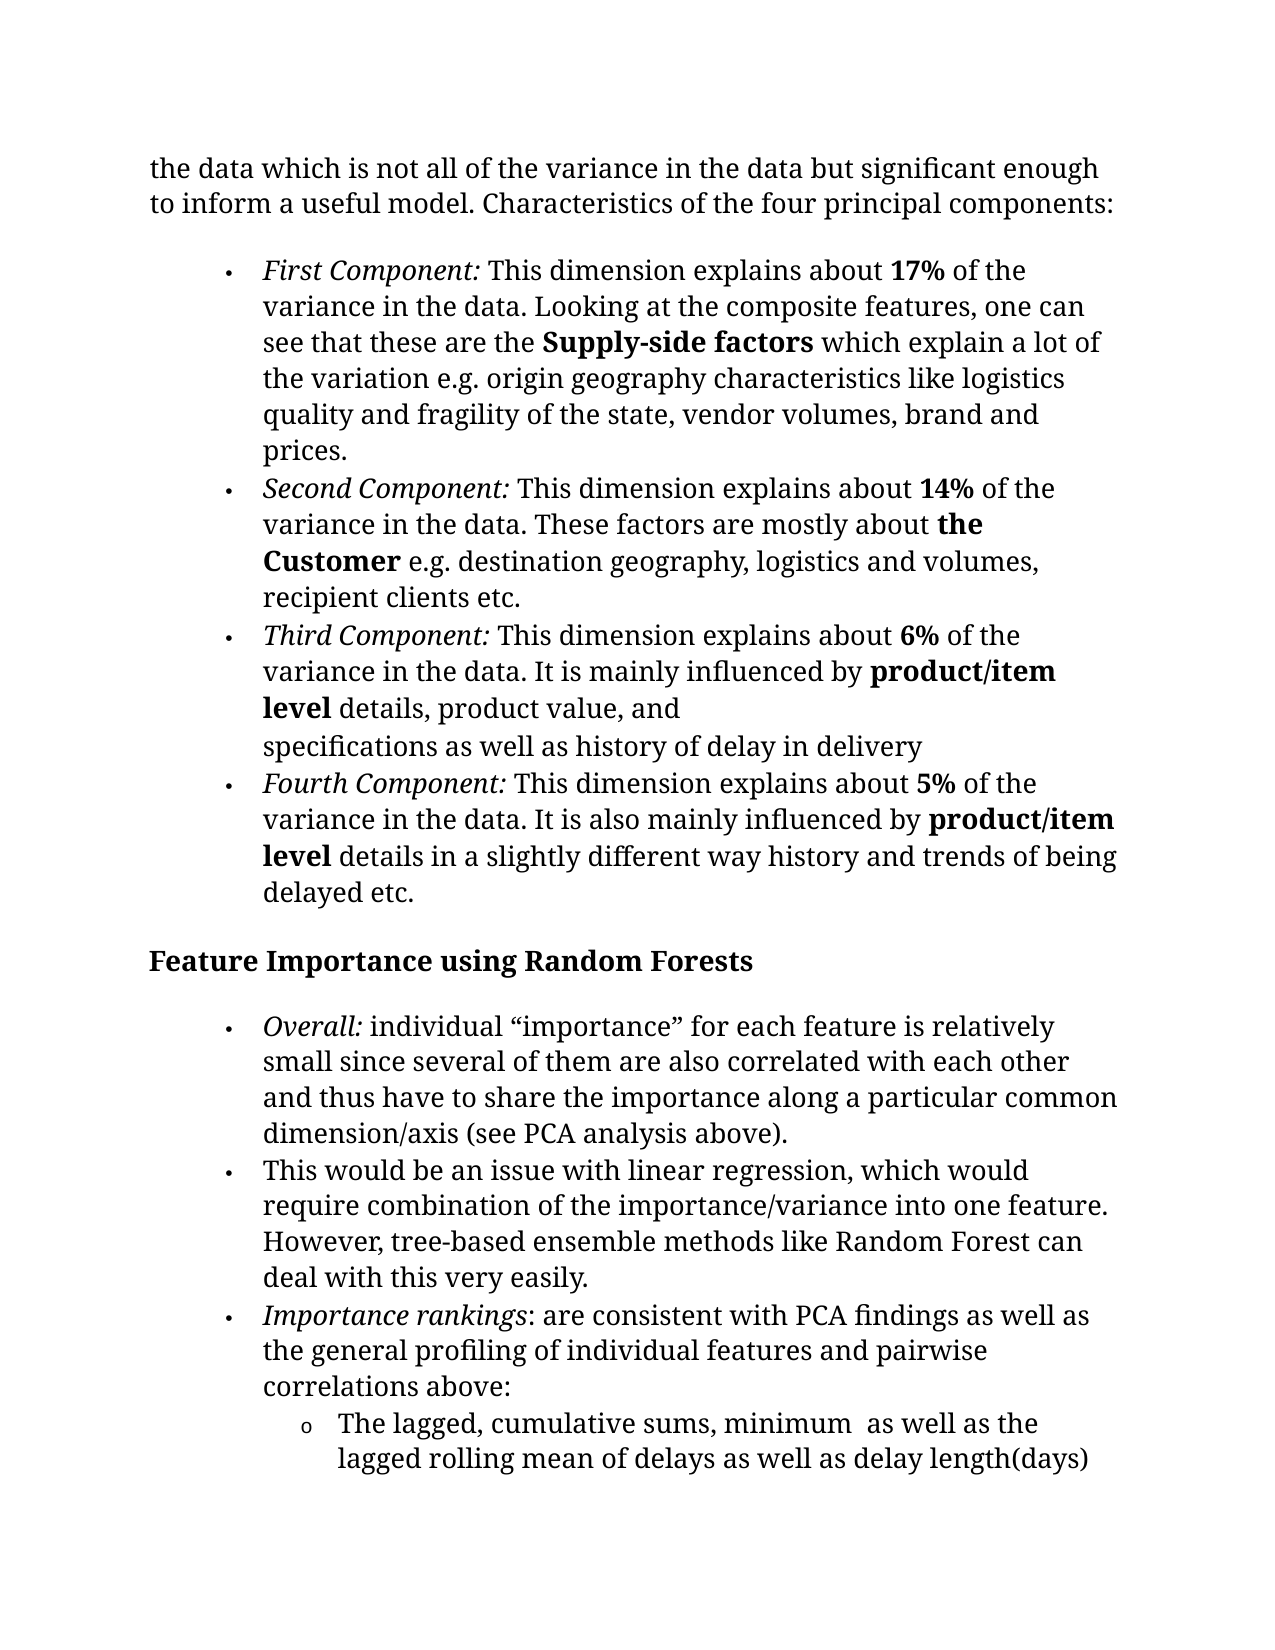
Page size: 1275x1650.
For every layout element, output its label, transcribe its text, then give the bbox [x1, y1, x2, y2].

list Importance rankings: are consistent with PCA findings as well as the general profiling of individual features and pairwise correlations above: [225, 1296, 1124, 1404]
subtitle Feature Importance using Random Forests [148, 941, 1125, 979]
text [148, 150, 1124, 222]
list Overall: individual “importance” for each feature is relatively small since several of them are also correlated with each other and thus have to share the importance along a particular common dimension/axis (see PCA analysis above). [225, 1008, 1124, 1151]
list The lagged, cumulative sums, minimum as well as the lagged rolling mean of delays as well as delay length(days) [300, 1405, 1124, 1476]
list First Component: This dimension explains about 17% of the variance in the data. Looking at the composite features, one can see that these are the Supply-side factors which explain a lot of the variation e.g. origin geography characteristics like logistics quality and fragility of the state, vendor volumes, brand and prices. [225, 252, 1124, 468]
text specifications as well as history of delay in delivery [263, 728, 1124, 763]
list This would be an issue with linear regression, which would require combination of the importance/variance into one feature. However, tree-based ensemble methods like Random Forest can deal with this very easily. [225, 1152, 1124, 1295]
list Second Component: This dimension explains about 14% of the variance in the data. These factors are mostly about the Customer e.g. destination geography, logistics and volumes, recipient clients etc. [225, 469, 1124, 616]
list Third Component: This dimension explains about 6% of the variance in the data. It is mainly influenced by product/item level details, product value, and [225, 617, 1124, 727]
list Fourth Component: This dimension explains about 5% of the variance in the data. It is also mainly influenced by product/item level details in a slightly different way history and trends of being delayed etc. [225, 764, 1124, 910]
